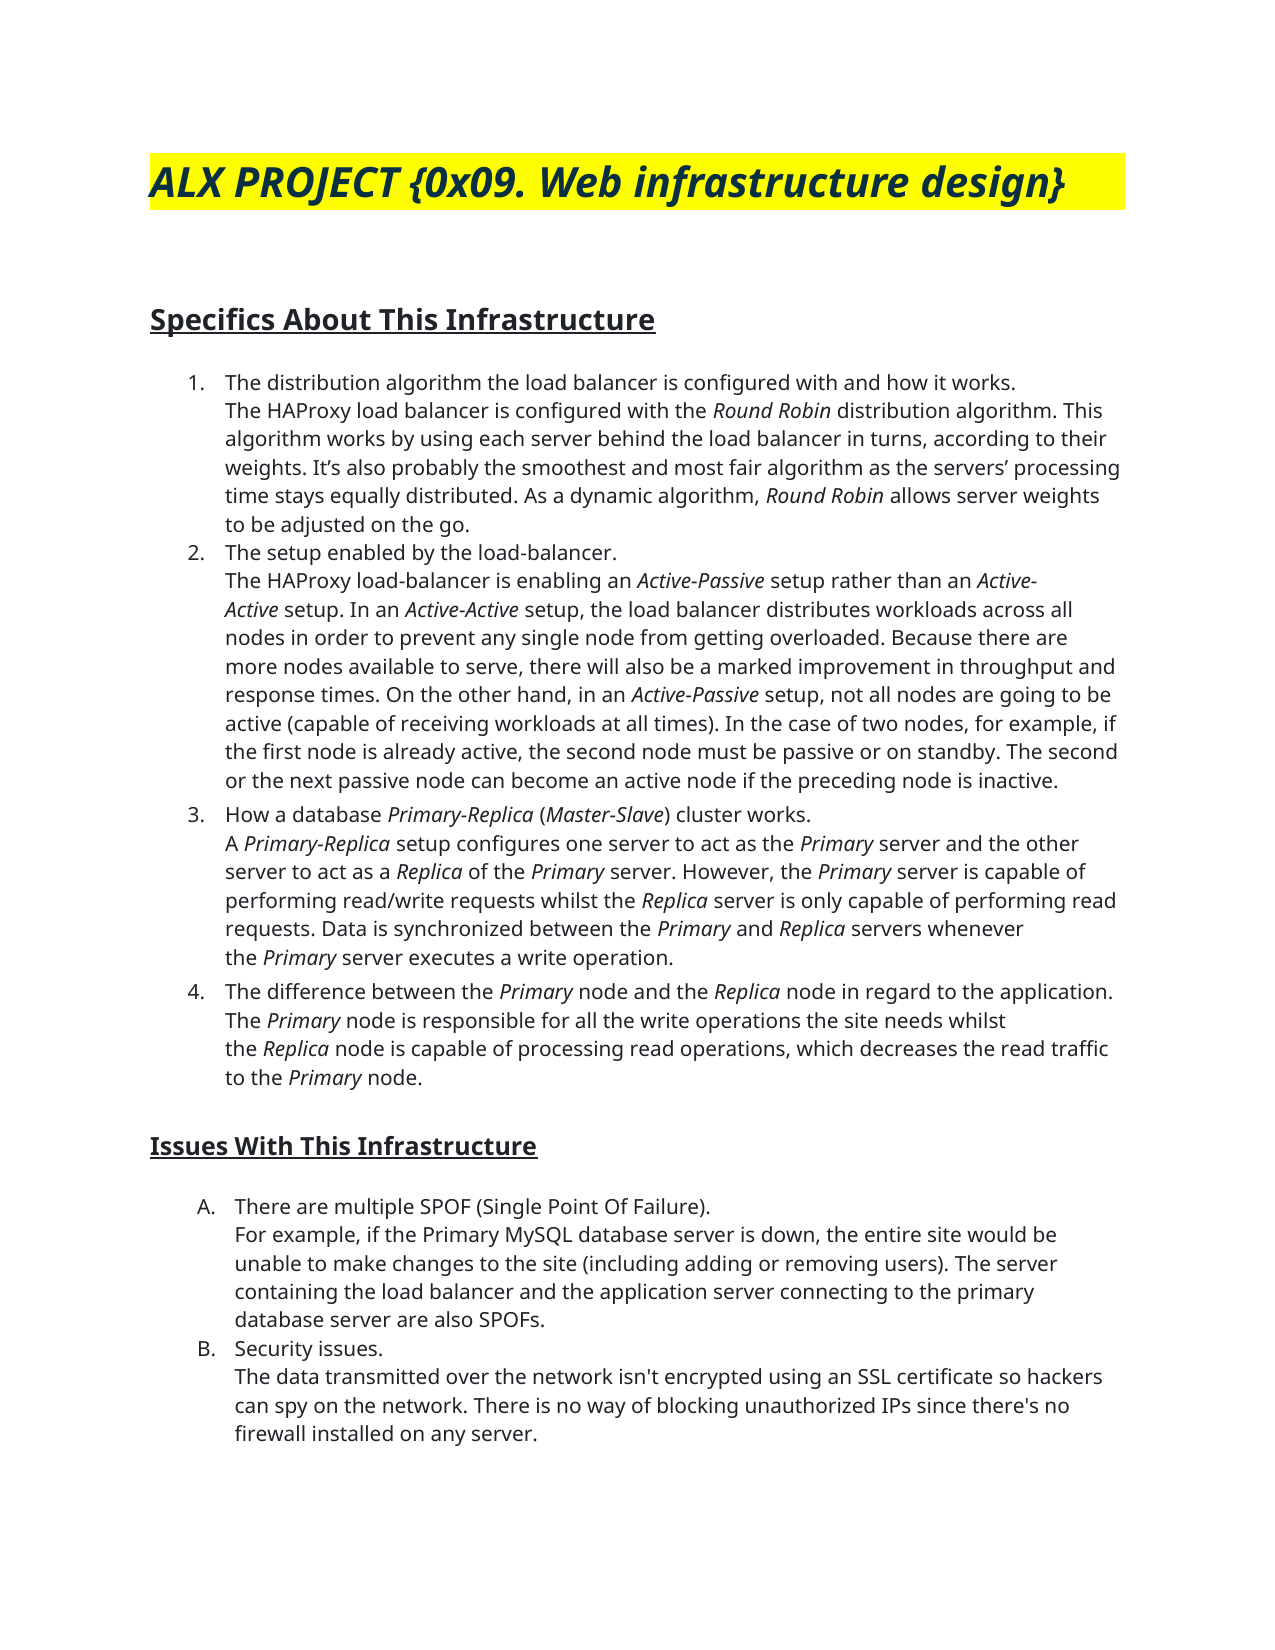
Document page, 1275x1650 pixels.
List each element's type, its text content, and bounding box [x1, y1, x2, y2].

list The distribution algorithm the load balancer is configured with and how it works. The HAProxy load balancer is configured with the Round Robin distribution algorithm. This algorithm works by using each server behind the load balancer in turns, according to their weights. It’s also probably the smoothest and most fair algorithm as the servers’ processing time stays equally distributed. As a dynamic algorithm, Round Robin allows server weights to be adjusted on the go. [187, 368, 1125, 538]
list The difference between the Primary node and the Replica node in regard to the application. The Primary node is responsible for all the write operations the site needs whilst the Replica node is capable of processing read operations, which decreases the read traffic to the Primary node. [187, 977, 1125, 1091]
list The setup enabled by the load-balancer. The HAProxy load-balancer is enabling an Active-Passive setup rather than an Active-Active setup. In an Active-Active setup, the load balancer distributes workloads across all nodes in order to prevent any single node from getting overloaded. Because there are more nodes available to serve, there will also be a marked improvement in throughput and response times. On the other hand, in an Active-Passive setup, not all nodes are going to be active (capable of receiving workloads at all times). In the case of two nodes, for example, if the first node is already active, the second node must be passive or on standby. The second or the next passive node can become an active node if the preceding node is inactive. [187, 538, 1125, 794]
text Specifics About This Infrastructure [150, 299, 1125, 338]
list How a database Primary-Replica (Master-Slave) cluster works. A Primary-Replica setup configures one server to act as the Primary server and the other server to act as a Replica of the Primary server. However, the Primary server is capable of performing read/write requests whilst the Replica server is only capable of performing read requests. Data is synchronized between the Primary and Replica servers whenever the Primary server executes a write operation. [187, 800, 1125, 971]
list There are multiple SPOF (Single Point Of Failure). For example, if the Primary MySQL database server is down, the entire site would be unable to make changes to the site (including adding or removing users). The server containing the load balancer and the application server connecting to the primary database server are also SPOFs. [197, 1192, 1125, 1334]
list Security issues. The data transmitted over the network isn't encrypted using an SSL certificate so hackers can spy on the network. There is no way of blocking unauthorized IPs since there's no firewall installed on any server. [197, 1334, 1125, 1448]
text Issues With This Infrastructure [150, 1128, 1125, 1163]
